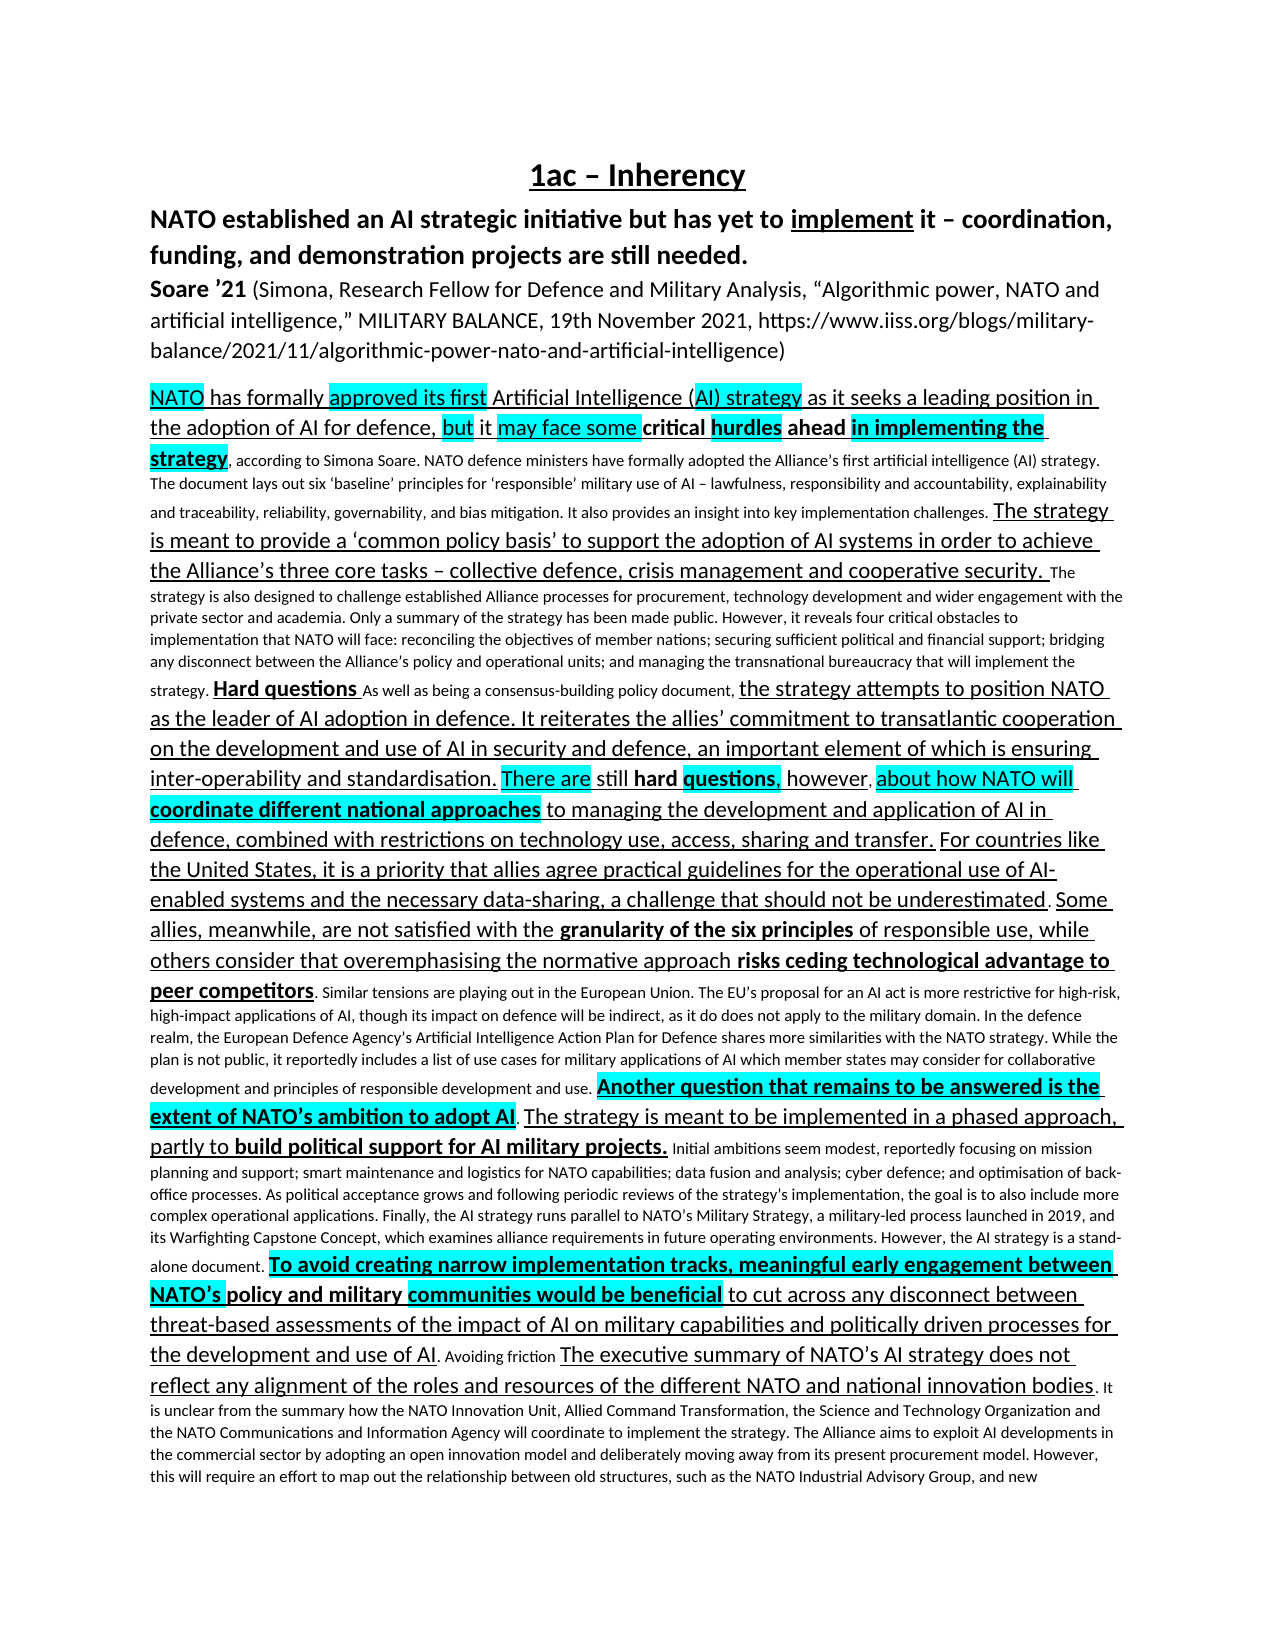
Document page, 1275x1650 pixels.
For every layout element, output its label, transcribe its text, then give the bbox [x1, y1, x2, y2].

subtitle NATO established an AI strategic initiative but has yet to implement it – coordination, funding, and demonstration projects are still needed. [150, 202, 1125, 271]
text Soare ’21 (Simona, Research Fellow for Defence and Military Analysis, “Algorithmic power, NATO and artificial intelligence,” MILITARY BALANCE, 19th November 2021, https://www.iiss.org/blogs/military-balance/2021/11/algorithmic-power-nato-and-artificial-intelligence) [150, 273, 1125, 364]
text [150, 383, 1125, 1486]
subtitle 1ac – Inherency [150, 154, 1125, 195]
